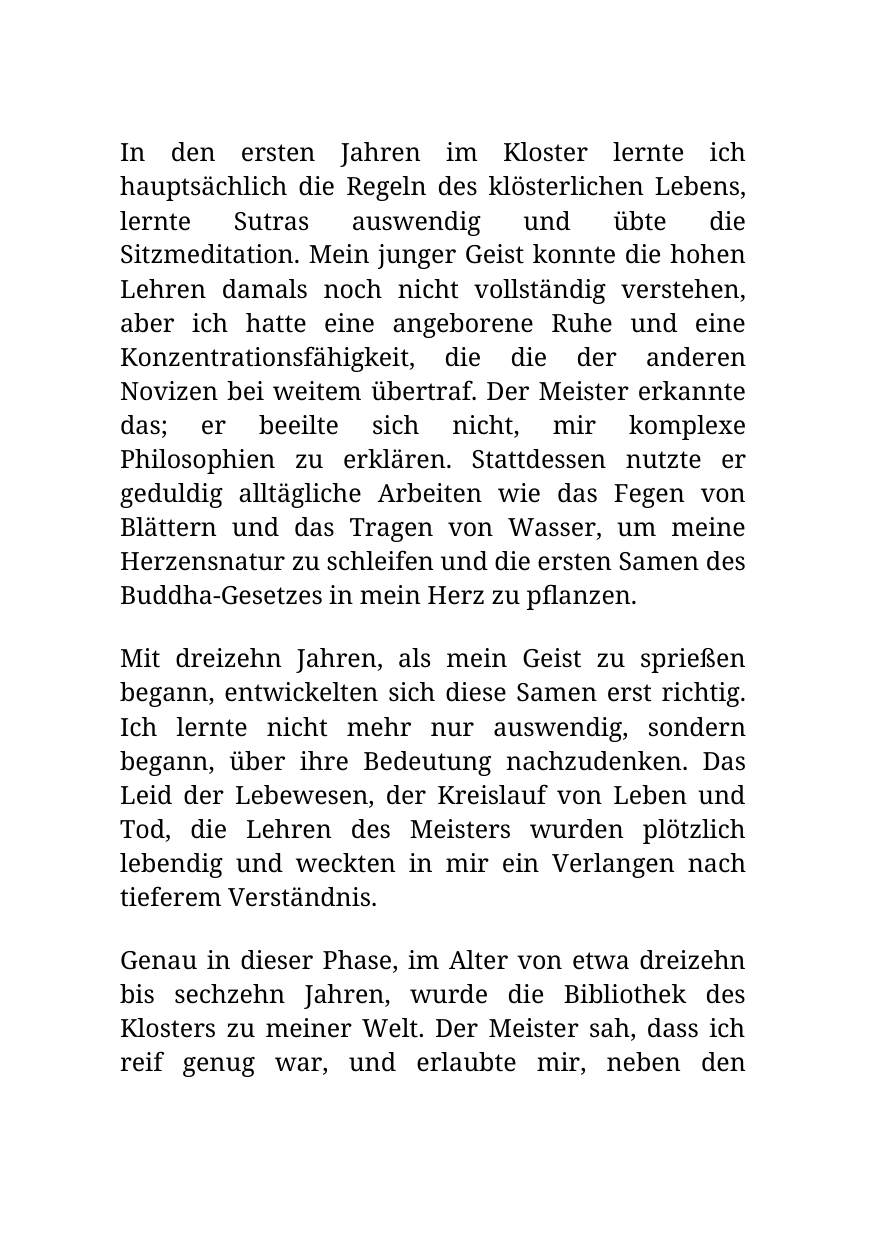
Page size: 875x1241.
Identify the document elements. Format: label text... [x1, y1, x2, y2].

text Mit dreizehn Jahren, als mein Geist zu sprießen begann, entwickelten sich diese Samen erst richtig. Ich lernte nicht mehr nur auswendig, sondern begann, über ihre Bedeutung nachzudenken. Das Leid der Lebewesen, der Kreislauf von Leben und Tod, die Lehren des Meisters wurden plötzlich lebendig und weckten in mir ein Verlangen nach tieferem Verständnis. [120, 641, 747, 913]
text In den ersten Jahren im Kloster lernte ich hauptsächlich die Regeln des klösterlichen Lebens, lernte Sutras auswendig und übte die Sitzmeditation. Mein junger Geist konnte die hohen Lehren damals noch nicht vollständig verstehen, aber ich hatte eine angeborene Ruhe und eine Konzentrationsfähigkeit, die die der anderen Novizen bei weitem übertraf. Der Meister erkannte das; er beeilte sich nicht, mir komplexe Philosophien zu erklären. Stattdessen nutzte er geduldig alltägliche Arbeiten wie das Fegen von Blättern und das Tragen von Wasser, um meine Herzensnatur zu schleifen und die ersten Samen des Buddha-Gesetzes in mein Herz zu pflanzen. [120, 135, 747, 612]
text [120, 943, 747, 1079]
